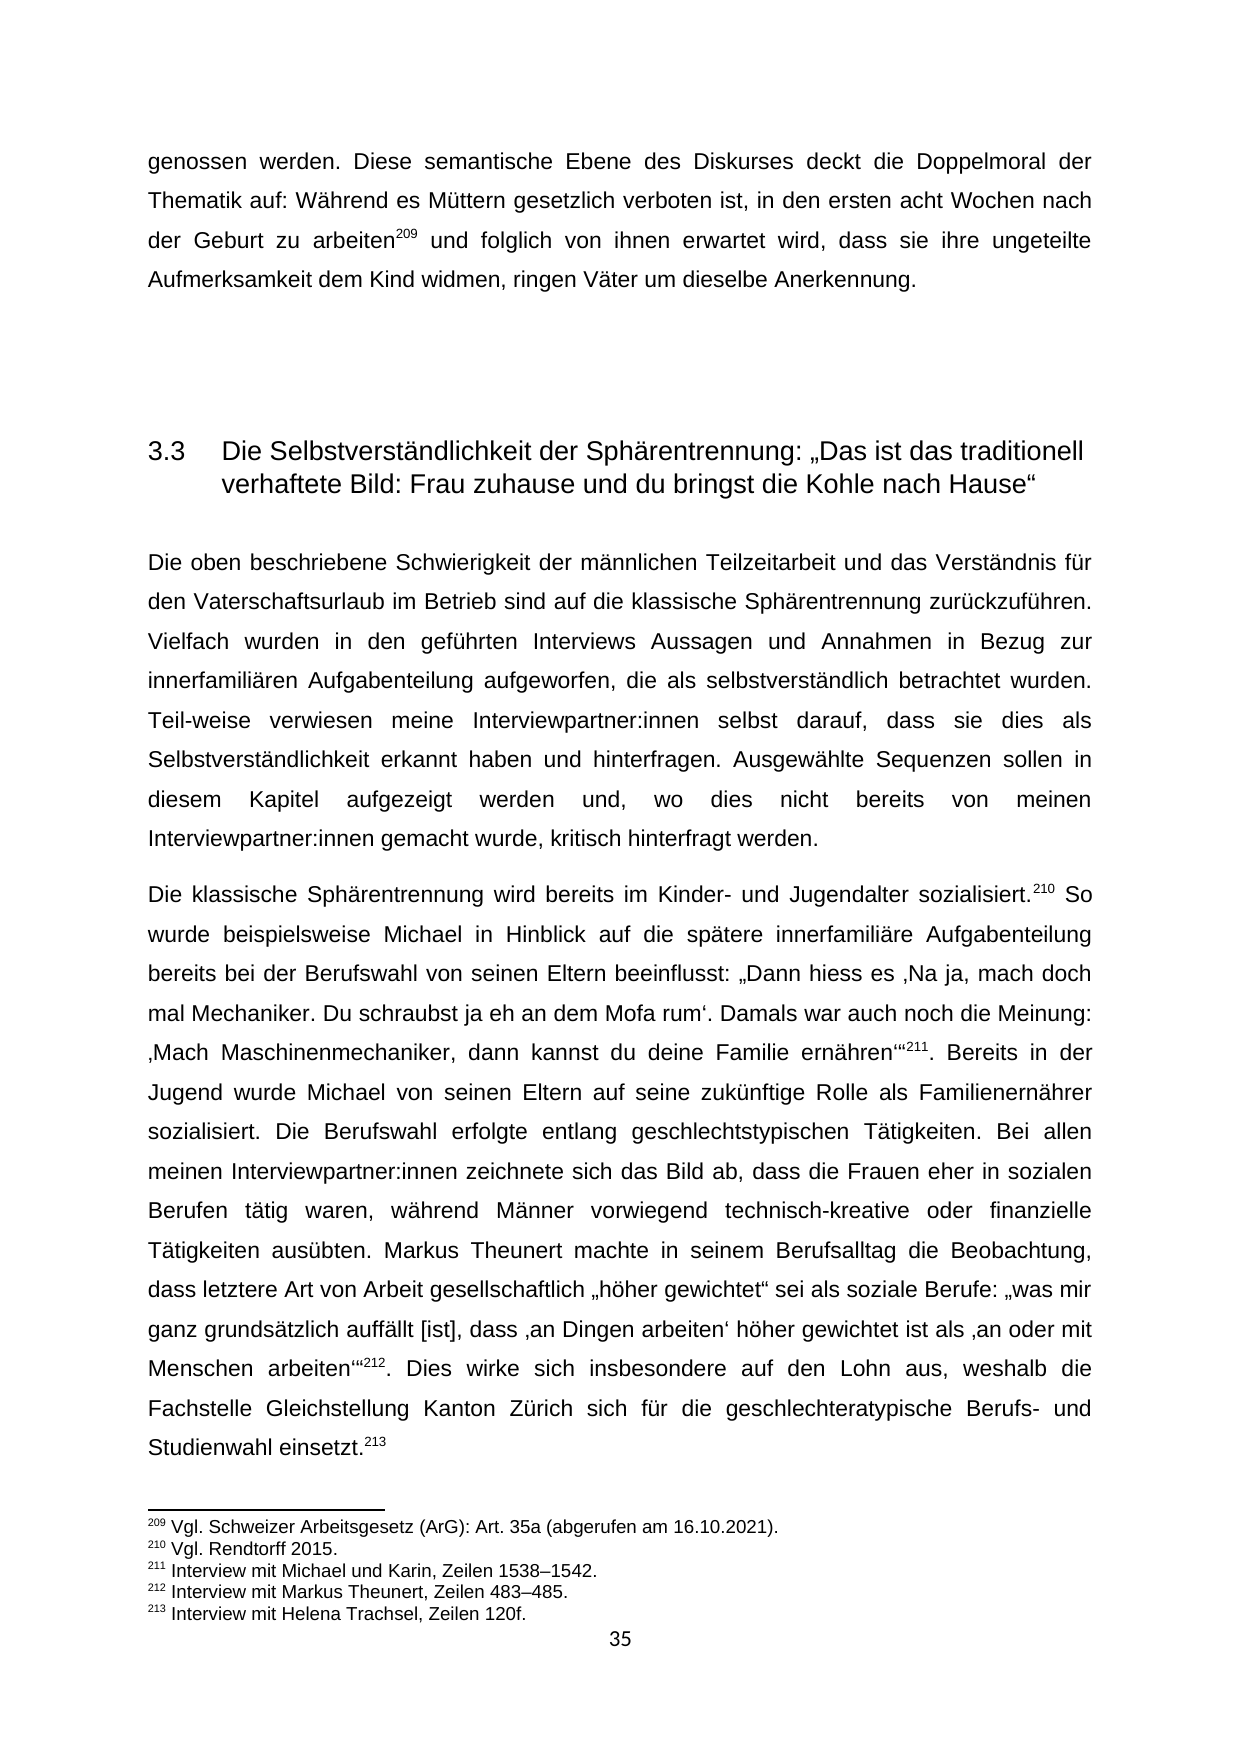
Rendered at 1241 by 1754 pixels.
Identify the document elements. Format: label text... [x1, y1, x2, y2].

text Die oben beschriebene Schwierigkeit der männlichen Teilzeitarbeit und das Verständnis für den Vaterschaftsurlaub im Betrieb sind auf die klassische Sphärentrennung zurückzuführen. Vielfach wurden in den geführten Interviews Aussagen und Annahmen in Bezug zur innerfamiliären Aufgabenteilung aufgeworfen, die als selbstverständlich betrachtet wurden. Teil-weise verwiesen meine Interviewpartner:innen selbst darauf, dass sie dies als Selbstverständlichkeit erkannt haben und hinterfragen. Ausgewählte Sequenzen sollen in diesem Kapitel aufgezeigt werden und, wo dies nicht bereits von meinen Interviewpartner:innen gemacht wurde, kritisch hinterfragt werden. [148, 549, 1093, 852]
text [148, 148, 1093, 292]
subtitle 3.3 Die Selbstverständlichkeit der Sphärentrennung: „Das ist das traditionell verhaftete Bild: Frau zuhause und du bringst die Kohle nach Hause“ [148, 434, 1093, 499]
text Die klassische Sphärentrennung wird bereits im Kinder- und Jugendalter sozialisiert. So wurde beispielsweise Michael in Hinblick auf die spätere innerfamiliäre Aufgabenteilung bereits bei der Berufswahl von seinen Eltern beeinflusst: „Dann hiess es ‚Na ja, mach doch mal Mechaniker. Du schraubst ja eh an dem Mofa rum‘. Damals war auch noch die Meinung: ‚Mach Maschinenmechaniker, dann kannst du deine Familie ernähren‘“. Bereits in der Jugend wurde Michael von seinen Eltern auf seine zukünftige Rolle als Familienernährer sozialisiert. Die Berufswahl erfolgte entlang geschlechtstypischen Tätigkeiten. Bei allen meinen Interviewpartner:innen zeichnete sich das Bild ab, dass die Frauen eher in sozialen Berufen tätig waren, während Männer vorwiegend technisch-kreative oder finanzielle Tätigkeiten ausübten. Markus Theunert machte in seinem Berufsalltag die Beobachtung, dass letztere Art von Arbeit gesellschaftlich „höher gewichtet“ sei als soziale Berufe: „was mir ganz grundsätzlich auffällt [ist], dass ‚an Dingen arbeiten‘ höher gewichtet ist als ‚an oder mit Menschen arbeiten‘“. Dies wirke sich insbesondere auf den Lohn aus, weshalb die Fachstelle Gleichstellung Kanton Zürich sich für die geschlechteratypische Berufs- und Studienwahl einsetzt. [148, 881, 1093, 1460]
